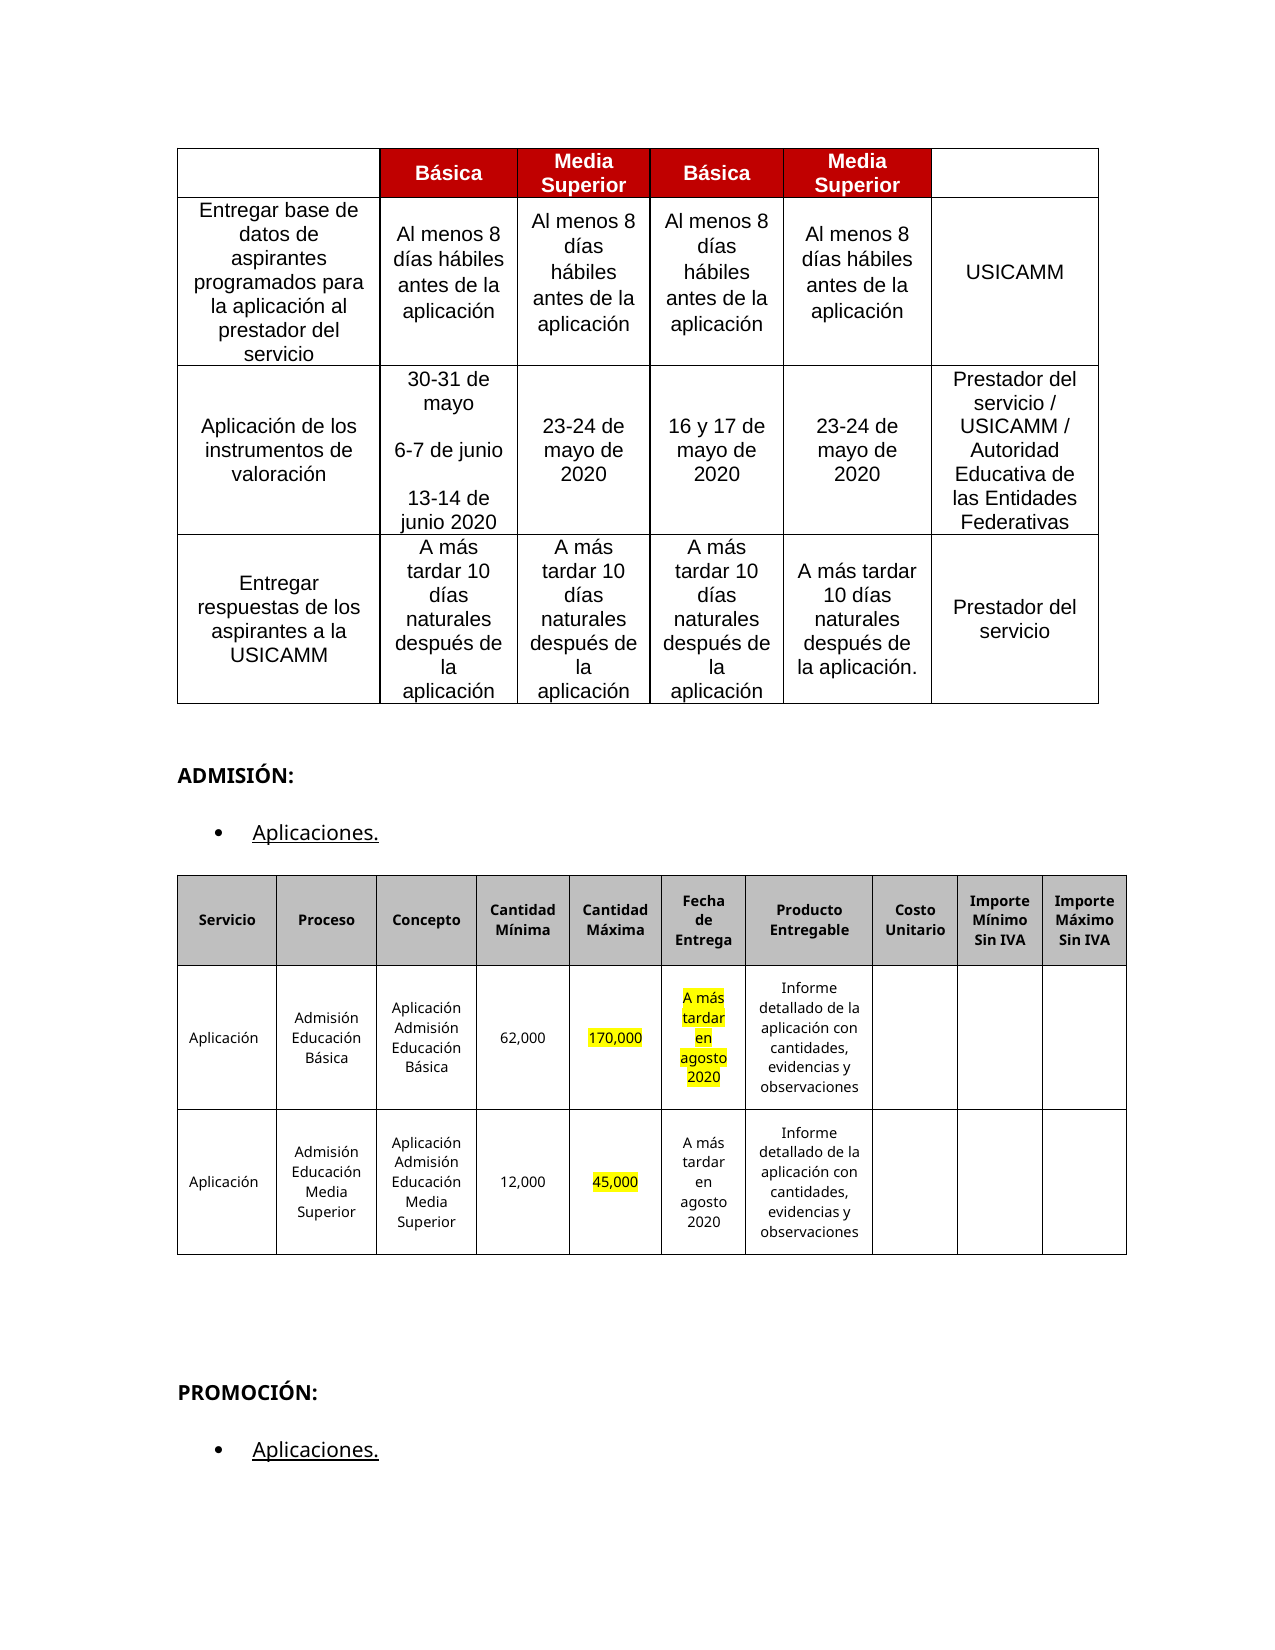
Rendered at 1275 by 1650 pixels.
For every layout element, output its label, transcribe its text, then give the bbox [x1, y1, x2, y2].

table_cell 12,000 [477, 1110, 569, 1254]
table_cell Al menos 8 días hábiles antes de la aplicación [651, 198, 783, 365]
table_header Importe Mínimo Sin IVA [958, 876, 1042, 965]
list Aplicaciones. [215, 1435, 1098, 1463]
table_cell Aplicación de los instrumentos de valoración [178, 366, 379, 534]
table_header Producto Entregable [746, 876, 872, 965]
table_header Cantidad Mínima [477, 876, 569, 965]
table_cell A más tardar 10 días naturales después de la aplicación. [784, 535, 931, 703]
table_cell Educación Básica [651, 149, 783, 197]
table_cell A más tardar en agosto 2020 [662, 1110, 745, 1254]
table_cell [518, 149, 649, 197]
table_cell Admisión Educación Media Superior [277, 1110, 376, 1254]
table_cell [784, 149, 931, 197]
table_cell Aplicación Admisión Educación Básica [377, 966, 476, 1109]
table_cell Al menos 8 días hábiles antes de la aplicación [518, 198, 649, 365]
table_cell Prestador del servicio [932, 535, 1098, 703]
table_cell Entregar respuestas de los aspirantes a la USICAMM [178, 535, 379, 703]
table_cell Aplicación Admisión Educación Media Superior [377, 1110, 476, 1254]
text ADMISIÓN: [177, 761, 1098, 789]
table_cell [873, 966, 957, 1109]
table_cell Educación Básica [381, 149, 517, 197]
table_cell Al menos 8 días hábiles antes de la aplicación [381, 198, 517, 365]
table_cell Informe detallado de la aplicación con cantidades, evidencias y observaciones [746, 1110, 872, 1254]
table_cell 23-24 de mayo de 2020 [784, 366, 931, 534]
table_header Servicio [178, 876, 276, 965]
table_cell 23-24 de mayo de 2020 [518, 366, 649, 534]
text PROMOCIÓN: [177, 1378, 1098, 1407]
table_cell 45,000 [570, 1110, 661, 1254]
table_cell A más tardar 10 días naturales después de la aplicación [518, 535, 649, 703]
table_cell Aplicación [178, 1110, 276, 1254]
list Aplicaciones. [215, 818, 1098, 846]
table_cell 30-31 de mayo 6-7 de junio 13-14 de junio 2020 [381, 366, 517, 534]
table_cell 16 y 17 de mayo de 2020 [651, 366, 783, 534]
table_cell USICAMM [932, 198, 1098, 365]
table_cell [1043, 1110, 1126, 1254]
table_cell A más tardar 10 días naturales después de la aplicación [651, 535, 783, 703]
table_header Proceso [277, 876, 376, 965]
table_cell [873, 1110, 957, 1254]
table_header Cantidad Máxima [570, 876, 661, 965]
table_cell [1043, 966, 1126, 1109]
table_header Costo Unitario [873, 876, 957, 965]
table_header Concepto [377, 876, 476, 965]
table_cell 62,000 [477, 966, 569, 1109]
table_cell [958, 1110, 1042, 1254]
table_cell A más tardar 10 días naturales después de la aplicación [381, 535, 517, 703]
table_cell Admisión Educación Básica [277, 966, 376, 1109]
table_cell A más tardar en agosto 2020 [662, 966, 745, 1109]
table_cell Entregar base de datos de aspirantes programados para la aplicación al prestador del servicio [178, 198, 379, 365]
table_cell Prestador del servicio / USICAMM / Autoridad Educativa de las Entidades Federativas [932, 366, 1098, 534]
table_header Importe Máximo Sin IVA [1043, 876, 1126, 965]
table_header Fecha de Entrega [662, 876, 745, 965]
table_cell Informe detallado de la aplicación con cantidades, evidencias y observaciones [746, 966, 872, 1109]
table_cell Aplicación [178, 966, 276, 1109]
table_cell [958, 966, 1042, 1109]
table_cell Al menos 8 días hábiles antes de la aplicación [784, 198, 931, 365]
table_cell 170,000 [570, 966, 661, 1109]
